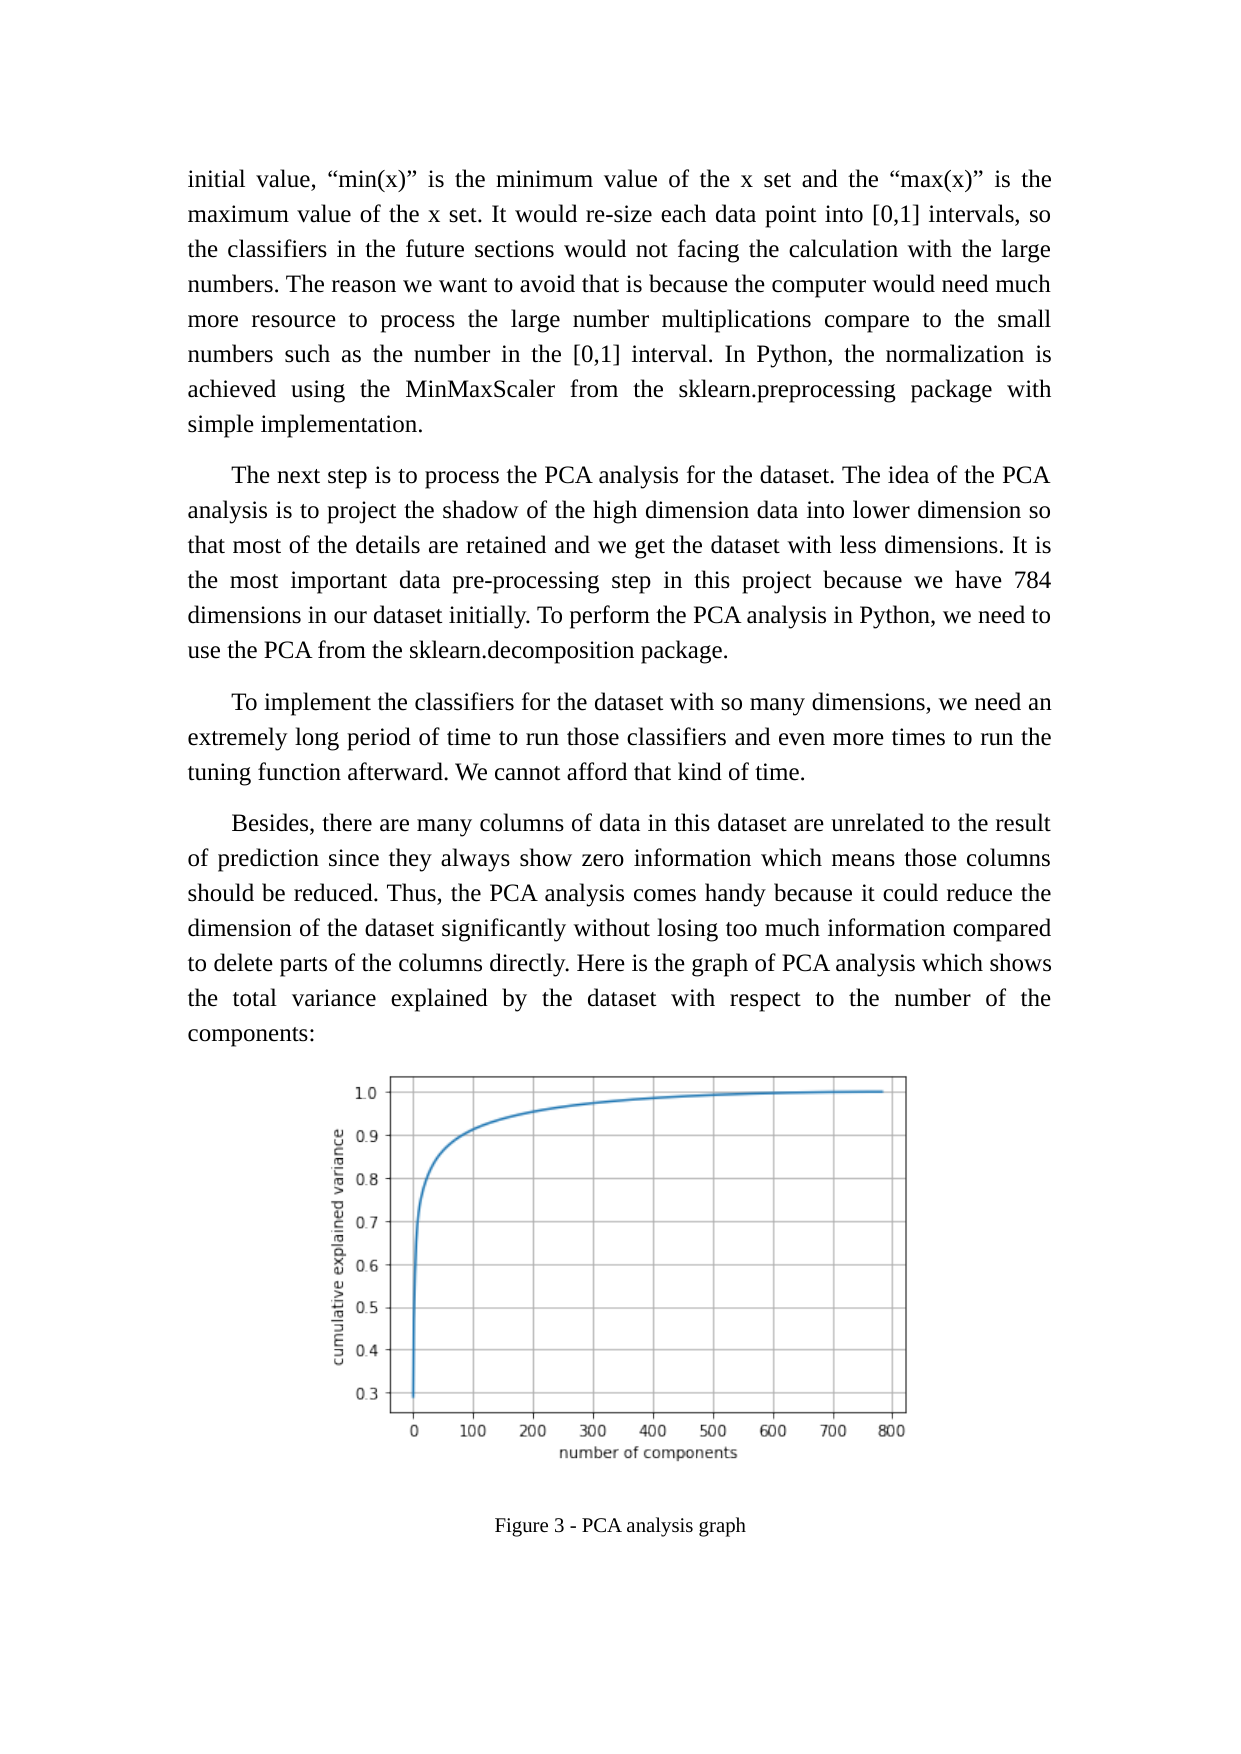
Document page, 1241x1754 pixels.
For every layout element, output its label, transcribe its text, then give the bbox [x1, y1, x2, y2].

text To implement the classifiers for the dataset with so many dimensions, we need an extremely long period of time to run those classifiers and even more times to run the tuning function afterward. We cannot afford that kind of time. [187, 685, 1053, 787]
text Besides, there are many columns of data in this dataset are unrelated to the result of prediction since they always show zero information which means those columns should be reduced. Thus, the PCA analysis comes handy because it could reduce the dimension of the dataset significantly without losing too much information compared to delete parts of the columns directly. Here is the graph of PCA analysis which shows the total variance explained by the dataset with respect to the number of the components: [187, 806, 1053, 1049]
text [187, 162, 1053, 439]
text The next step is to process the PCA analysis for the dataset. The idea of the PCA analysis is to project the shadow of the high dimension data into lower dimension so that most of the details are retained and we get the dataset with less dimensions. It is the most important data pre-processing step in this project because we have 784 dimensions in our dataset initially. To perform the PCA analysis in Python, we need to use the PCA from the sklearn.decomposition package. [187, 458, 1053, 666]
picture [322, 1067, 918, 1471]
text Figure 3 - PCA analysis graph [187, 1509, 1053, 1542]
